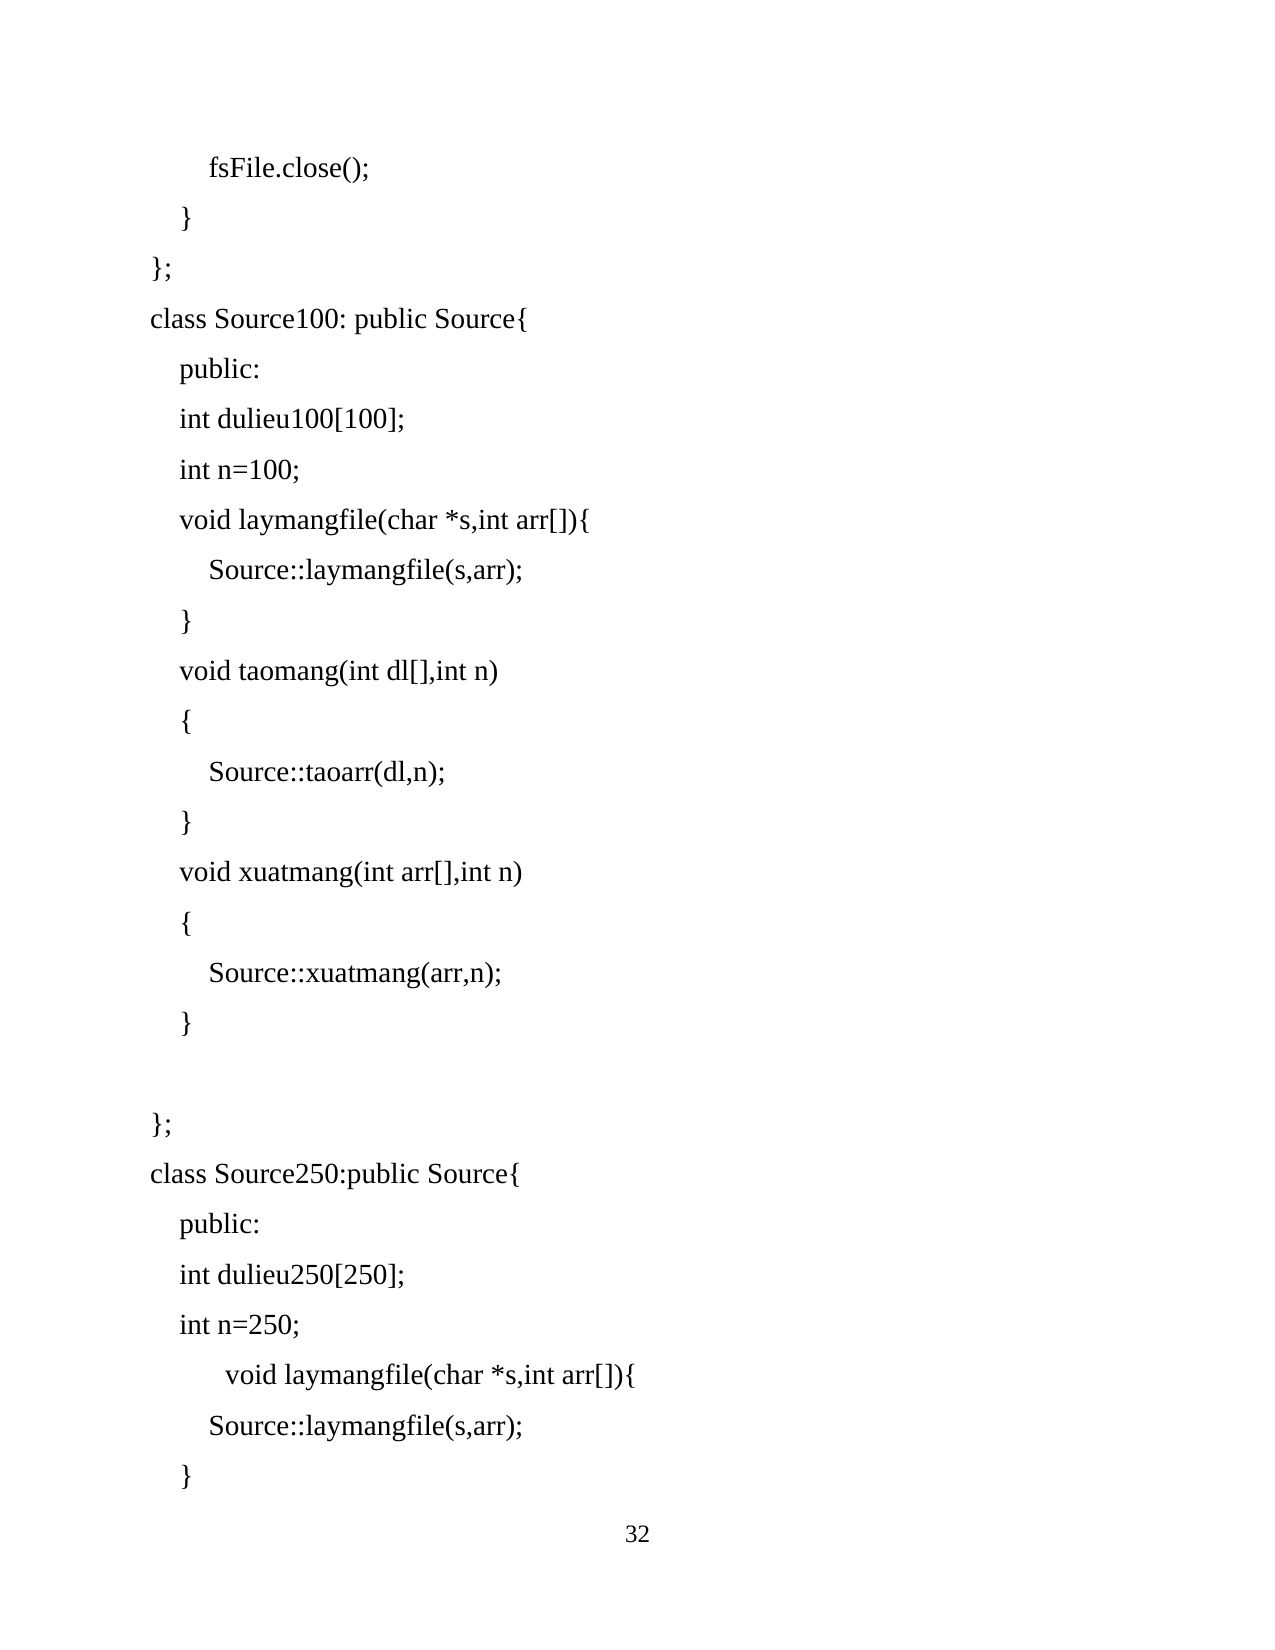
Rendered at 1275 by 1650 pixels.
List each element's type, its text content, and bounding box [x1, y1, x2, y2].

text { [150, 905, 1125, 938]
text } [150, 1005, 1125, 1039]
text void xuatmang(int arr[],int n) [150, 854, 1125, 888]
text int n=250; [150, 1307, 1125, 1341]
text void laymangfile(char *s,int arr[]){ [150, 1357, 1125, 1391]
text { [150, 703, 1125, 737]
text }; [150, 251, 1125, 284]
text void taomang(int dl[],int n) [150, 653, 1125, 687]
text Source::laymangfile(s,arr); [150, 1408, 1125, 1441]
text fsFile.close(); [150, 150, 1125, 183]
text int dulieu100[100]; [150, 402, 1125, 435]
text } [150, 804, 1125, 838]
text }; [150, 1106, 1125, 1139]
text int dulieu250[250]; [150, 1257, 1125, 1290]
text class Source250:public Source{ [150, 1156, 1125, 1190]
text Source::taoarr(dl,n); [150, 754, 1125, 787]
text public: [150, 1207, 1125, 1240]
text Source::xuatmang(arr,n); [150, 955, 1125, 988]
text class Source100: public Source{ [150, 301, 1125, 334]
text int n=100; [150, 452, 1125, 485]
text public: [150, 351, 1125, 385]
text } [150, 1458, 1125, 1492]
text } [150, 603, 1125, 636]
text void laymangfile(char *s,int arr[]){ [150, 502, 1125, 536]
text Source::laymangfile(s,arr); [150, 552, 1125, 586]
text } [150, 200, 1125, 234]
